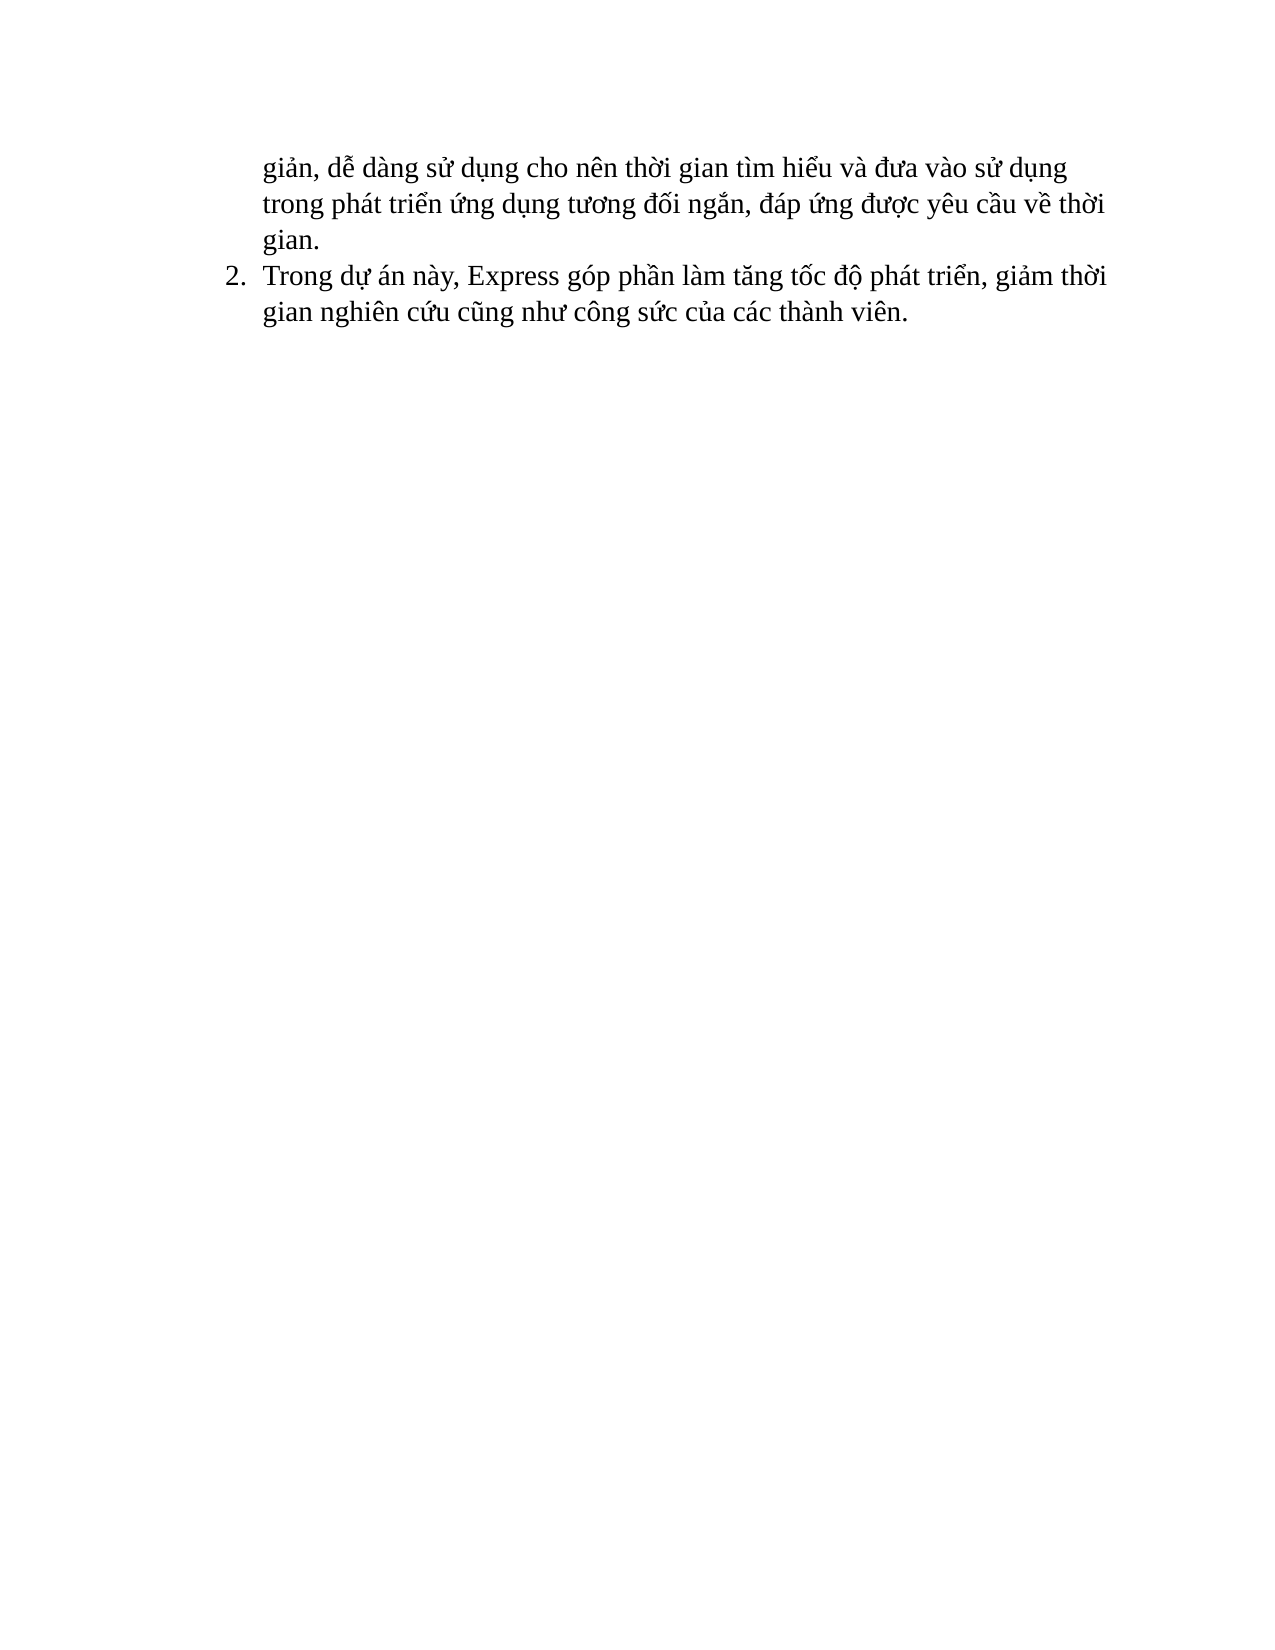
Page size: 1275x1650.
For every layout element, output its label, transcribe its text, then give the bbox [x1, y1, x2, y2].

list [225, 150, 1125, 256]
list Trong dự án này, Express góp phần làm tăng tốc độ phát triển, giảm thời gian nghiên cứu cũng như công sức của các thành viên. [225, 258, 1125, 328]
